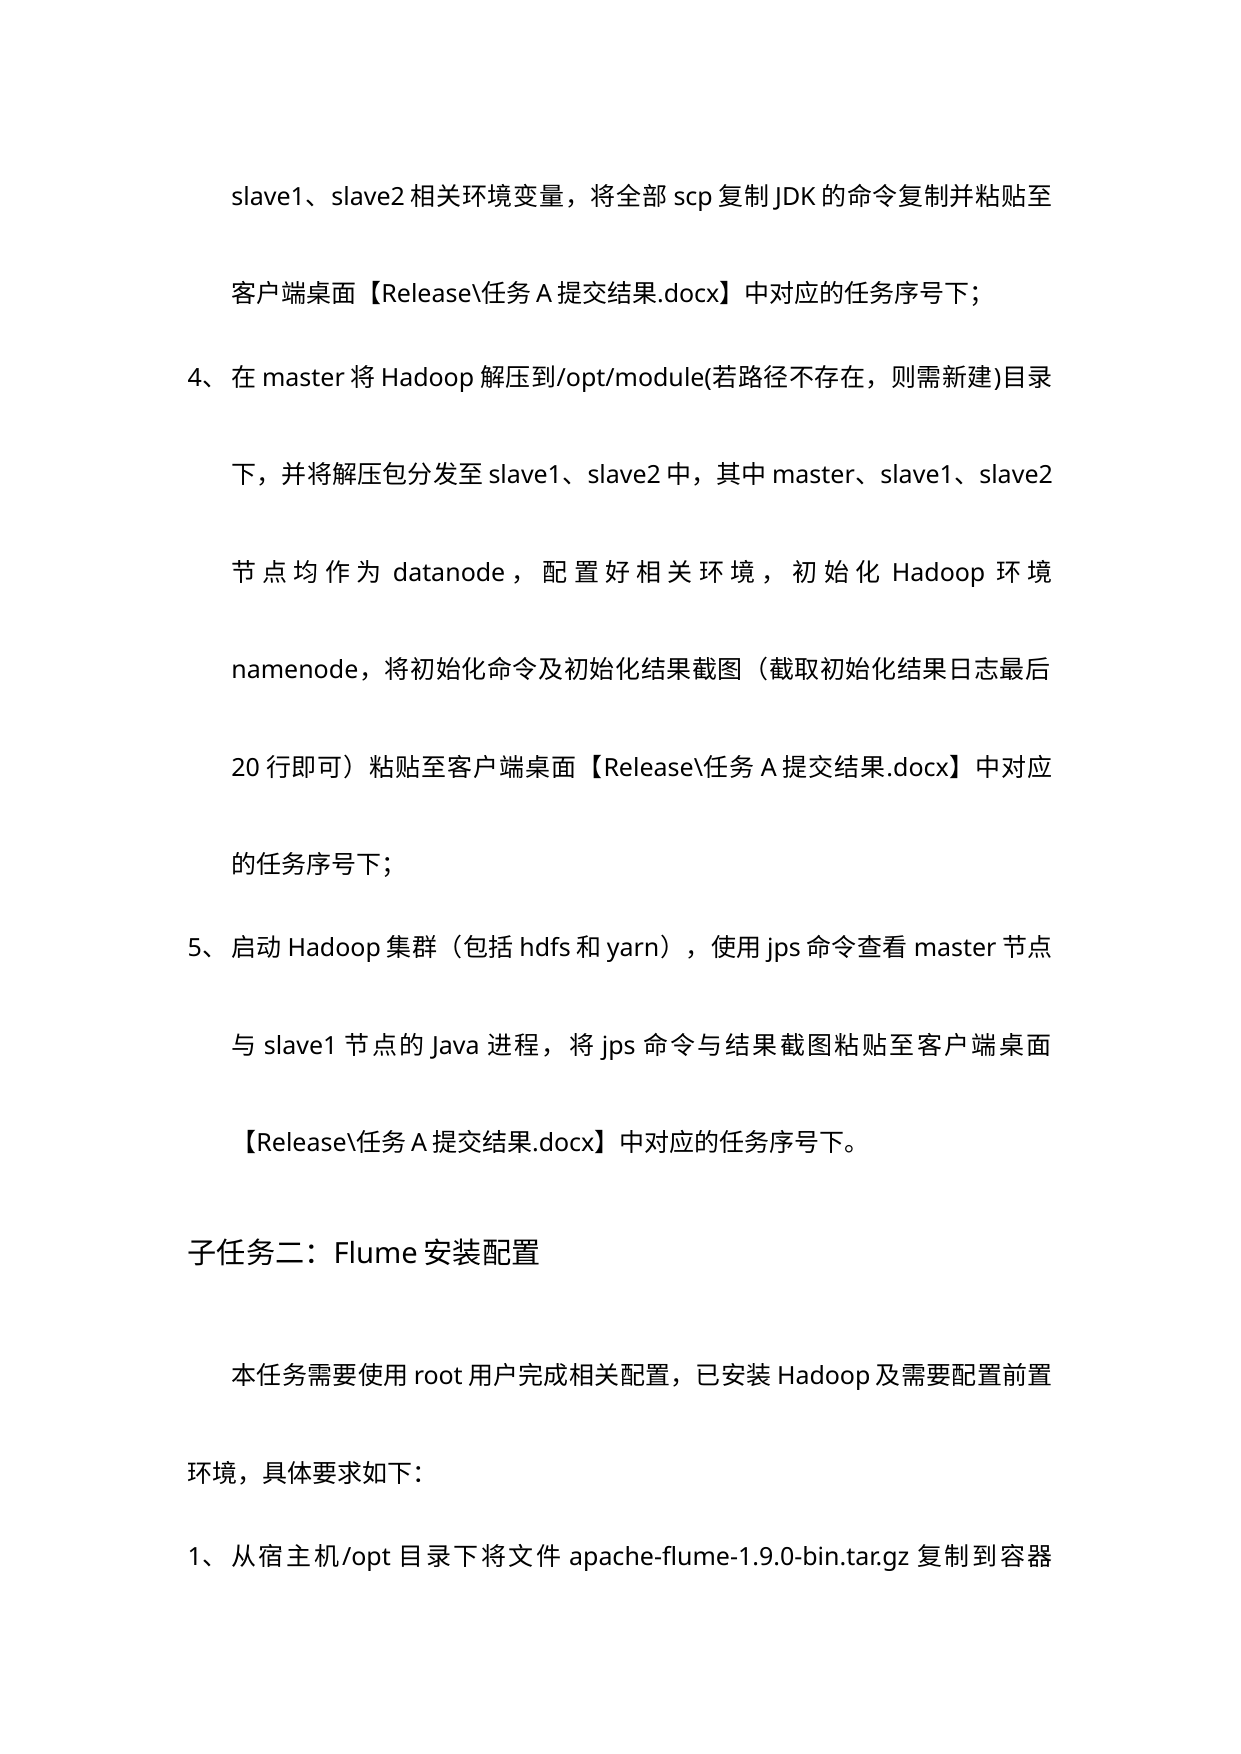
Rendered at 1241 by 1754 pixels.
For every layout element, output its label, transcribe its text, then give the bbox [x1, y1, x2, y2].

subtitle 子任务二：Flume安装配置 [187, 1218, 1053, 1283]
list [187, 1522, 1053, 1587]
text 本任务需要使用root用户完成相关配置，已安装Hadoop及需要配置前置环境，具体要求如下： [187, 1341, 1053, 1504]
list 在master将Hadoop解压到/opt/module(若路径不存在，则需新建)目录下，并将解压包分发至slave1、slave2中，其中master、slave1、slave2节点均作为datanode，配置好相关环境，初始化Hadoop环境namenode，将初始化命令及初始化结果截图（截取初始化结果日志最后20行即可）粘贴至客户端桌面【Release\任务A提交结果.docx】中对应的任务序号下； [187, 343, 1053, 895]
list 启动Hadoop集群（包括hdfs和yarn），使用jps命令查看master节点与slave1节点的Java进程，将jps命令与结果截图粘贴至客户端桌面【Release\任务A提交结果.docx】中对应的任务序号下。 [187, 913, 1053, 1173]
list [187, 162, 1053, 324]
